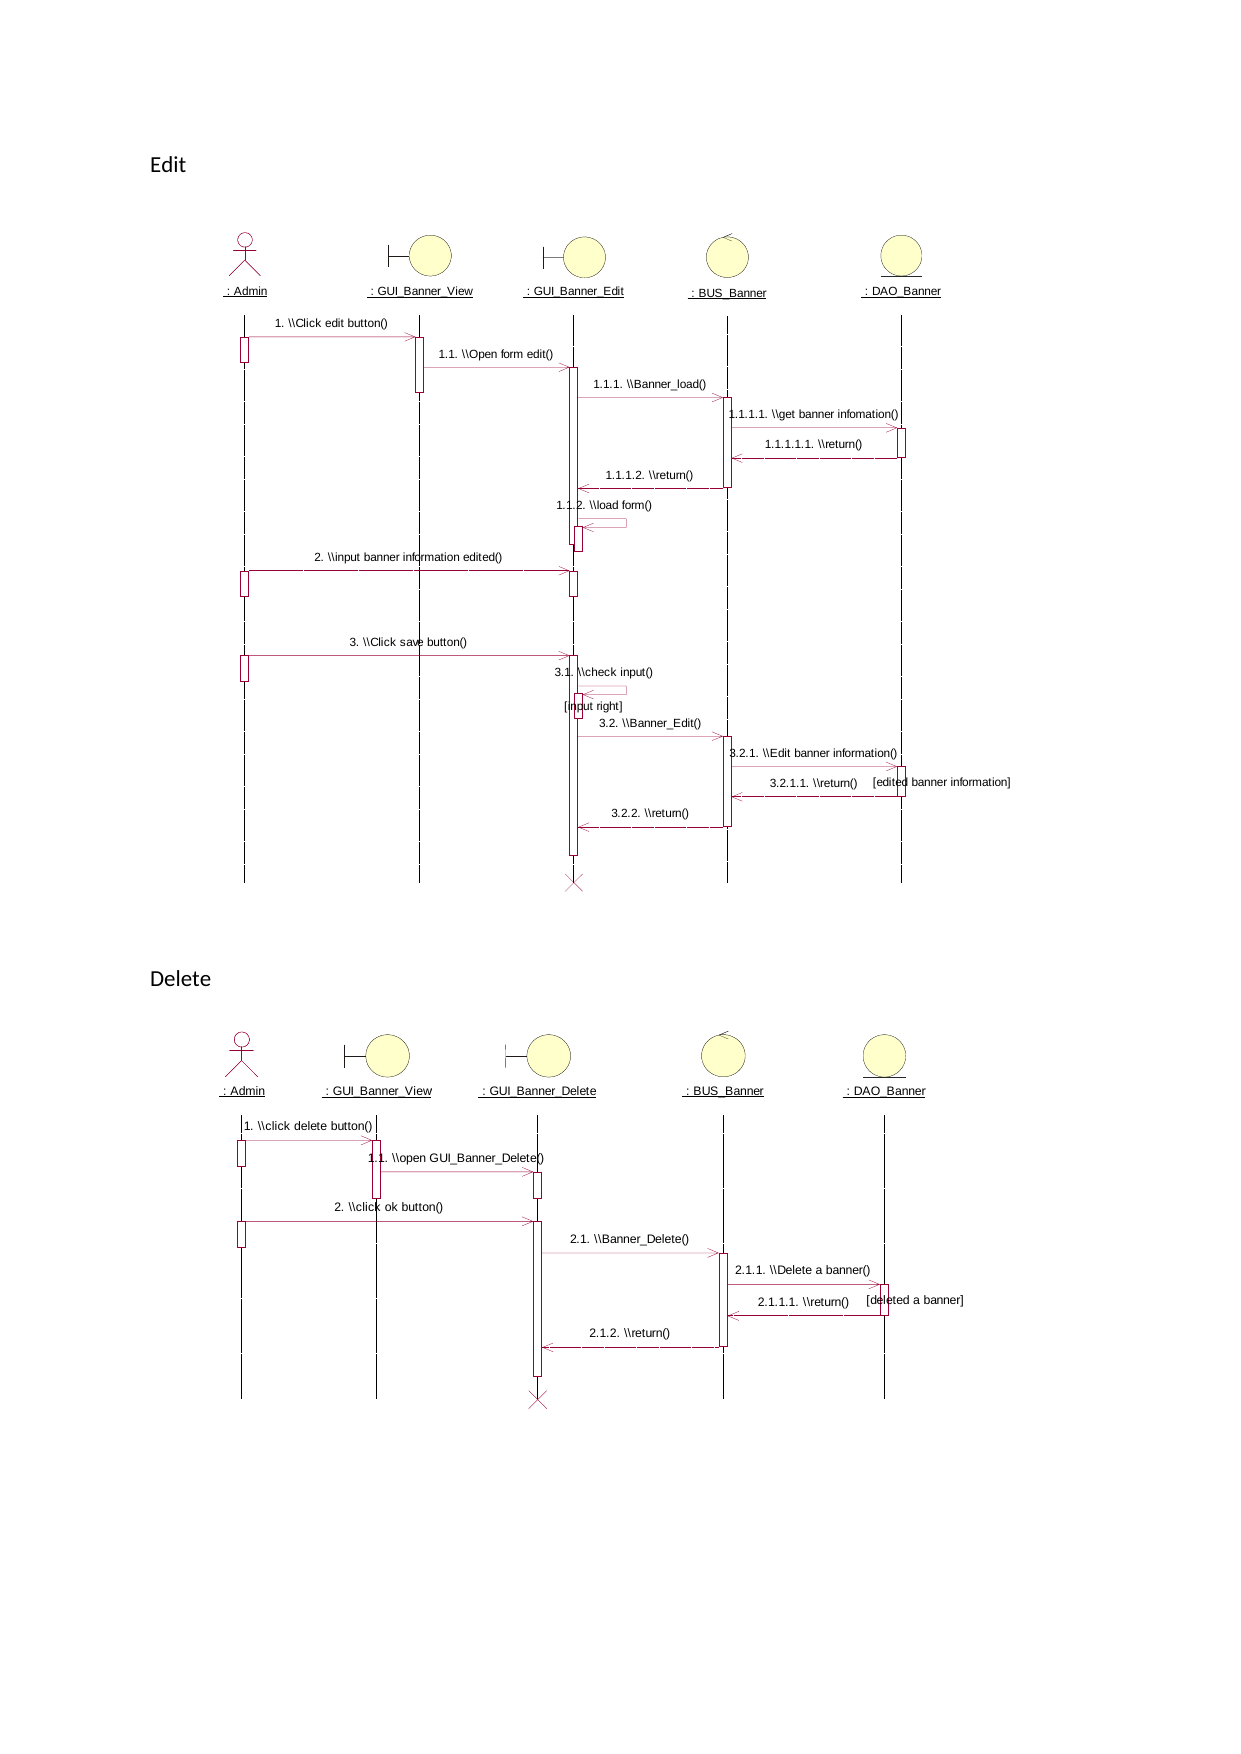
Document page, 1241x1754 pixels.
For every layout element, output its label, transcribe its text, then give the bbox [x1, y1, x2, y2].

text Delete [150, 964, 1090, 992]
text Edit [150, 150, 1090, 178]
